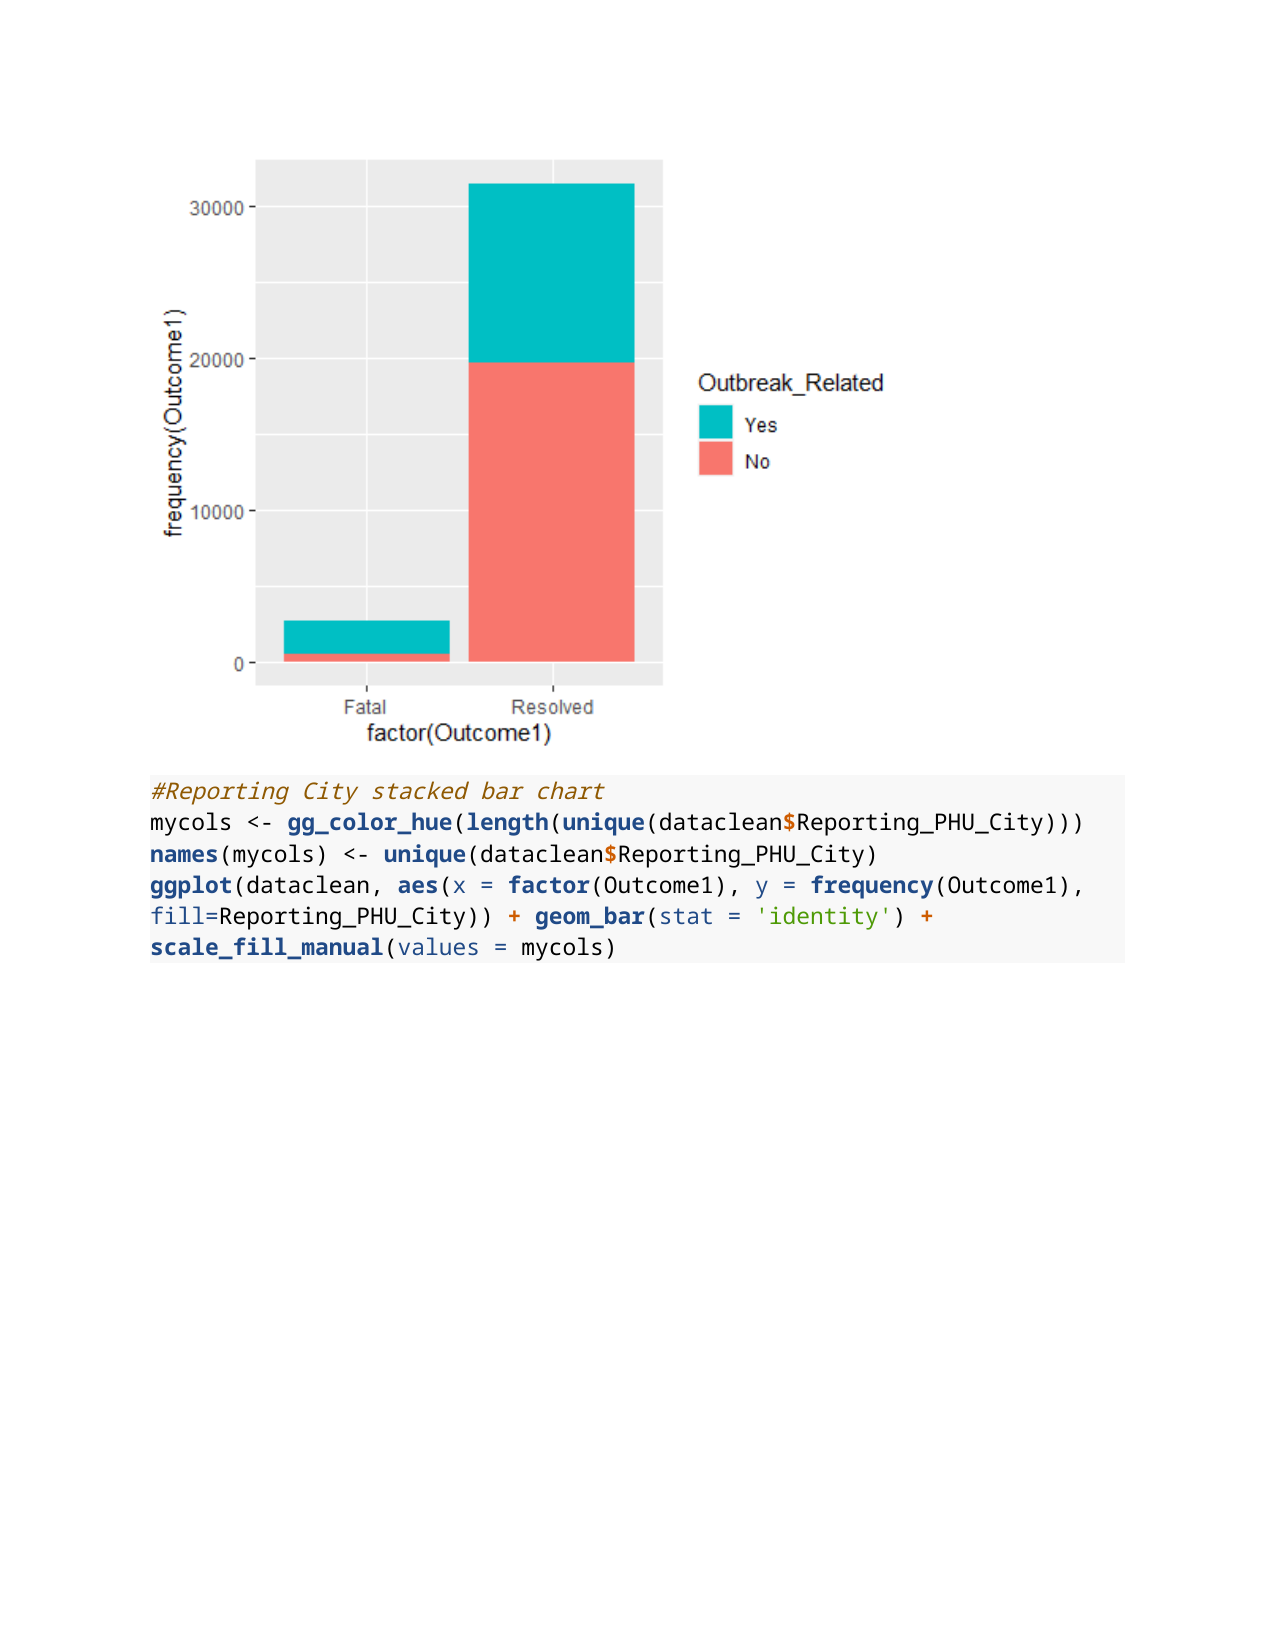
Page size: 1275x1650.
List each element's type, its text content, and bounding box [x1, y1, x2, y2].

picture [150, 150, 908, 757]
text #Reporting City stacked bar chart mycols <- gg_color_hue(length(unique(dataclean$Reporting_PHU_City))) names(mycols) <- unique(dataclean$Reporting_PHU_City) ggplot(dataclean, aes(x = factor(Outcome1), y = frequency(Outcome1), fill=Reporting_PHU_City)) + geom_bar(stat = 'identity') + scale_fill_manual(values = mycols) [604, 775, 1125, 963]
